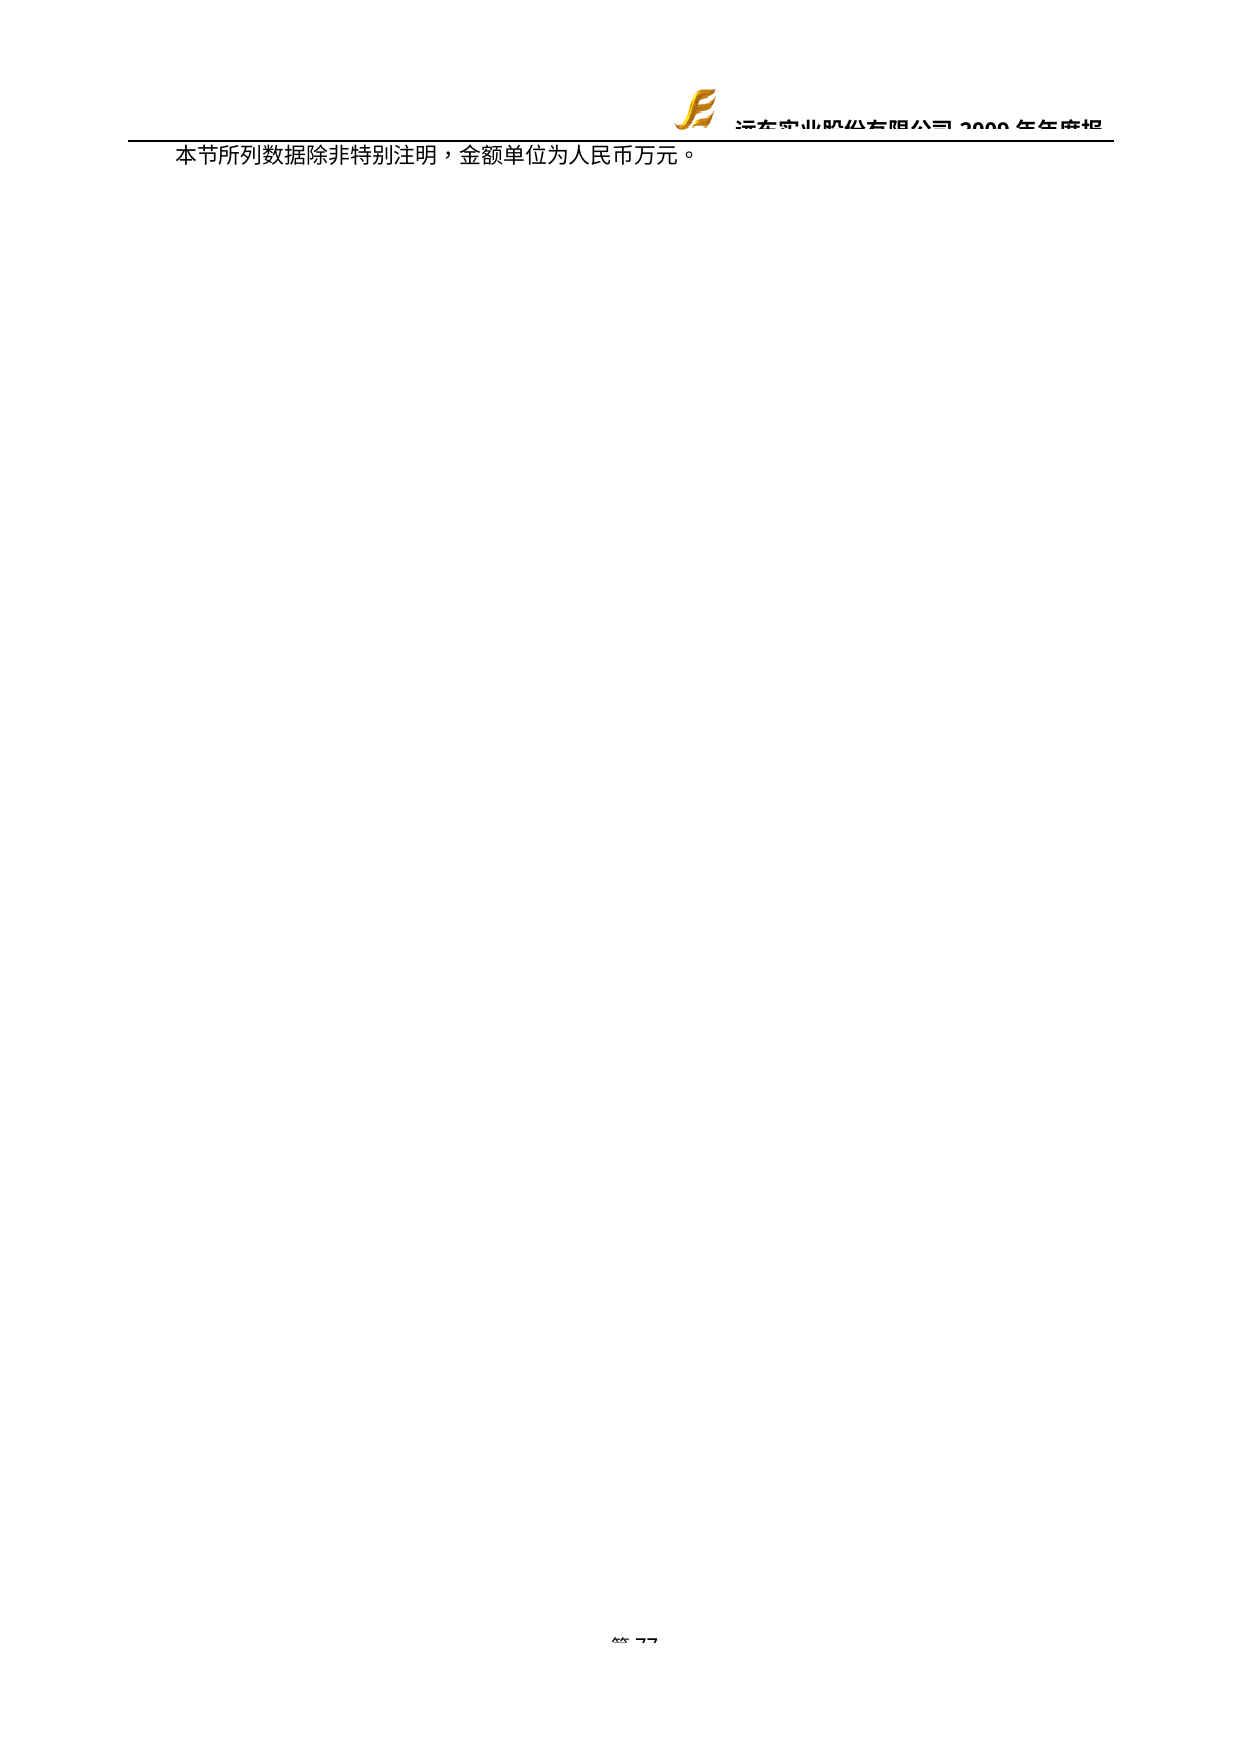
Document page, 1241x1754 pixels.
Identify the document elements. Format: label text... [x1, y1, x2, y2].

text 本节所列数据除非特别注明，金额单位为人民币万元。 [175, 139, 1149, 169]
picture [673, 88, 717, 132]
